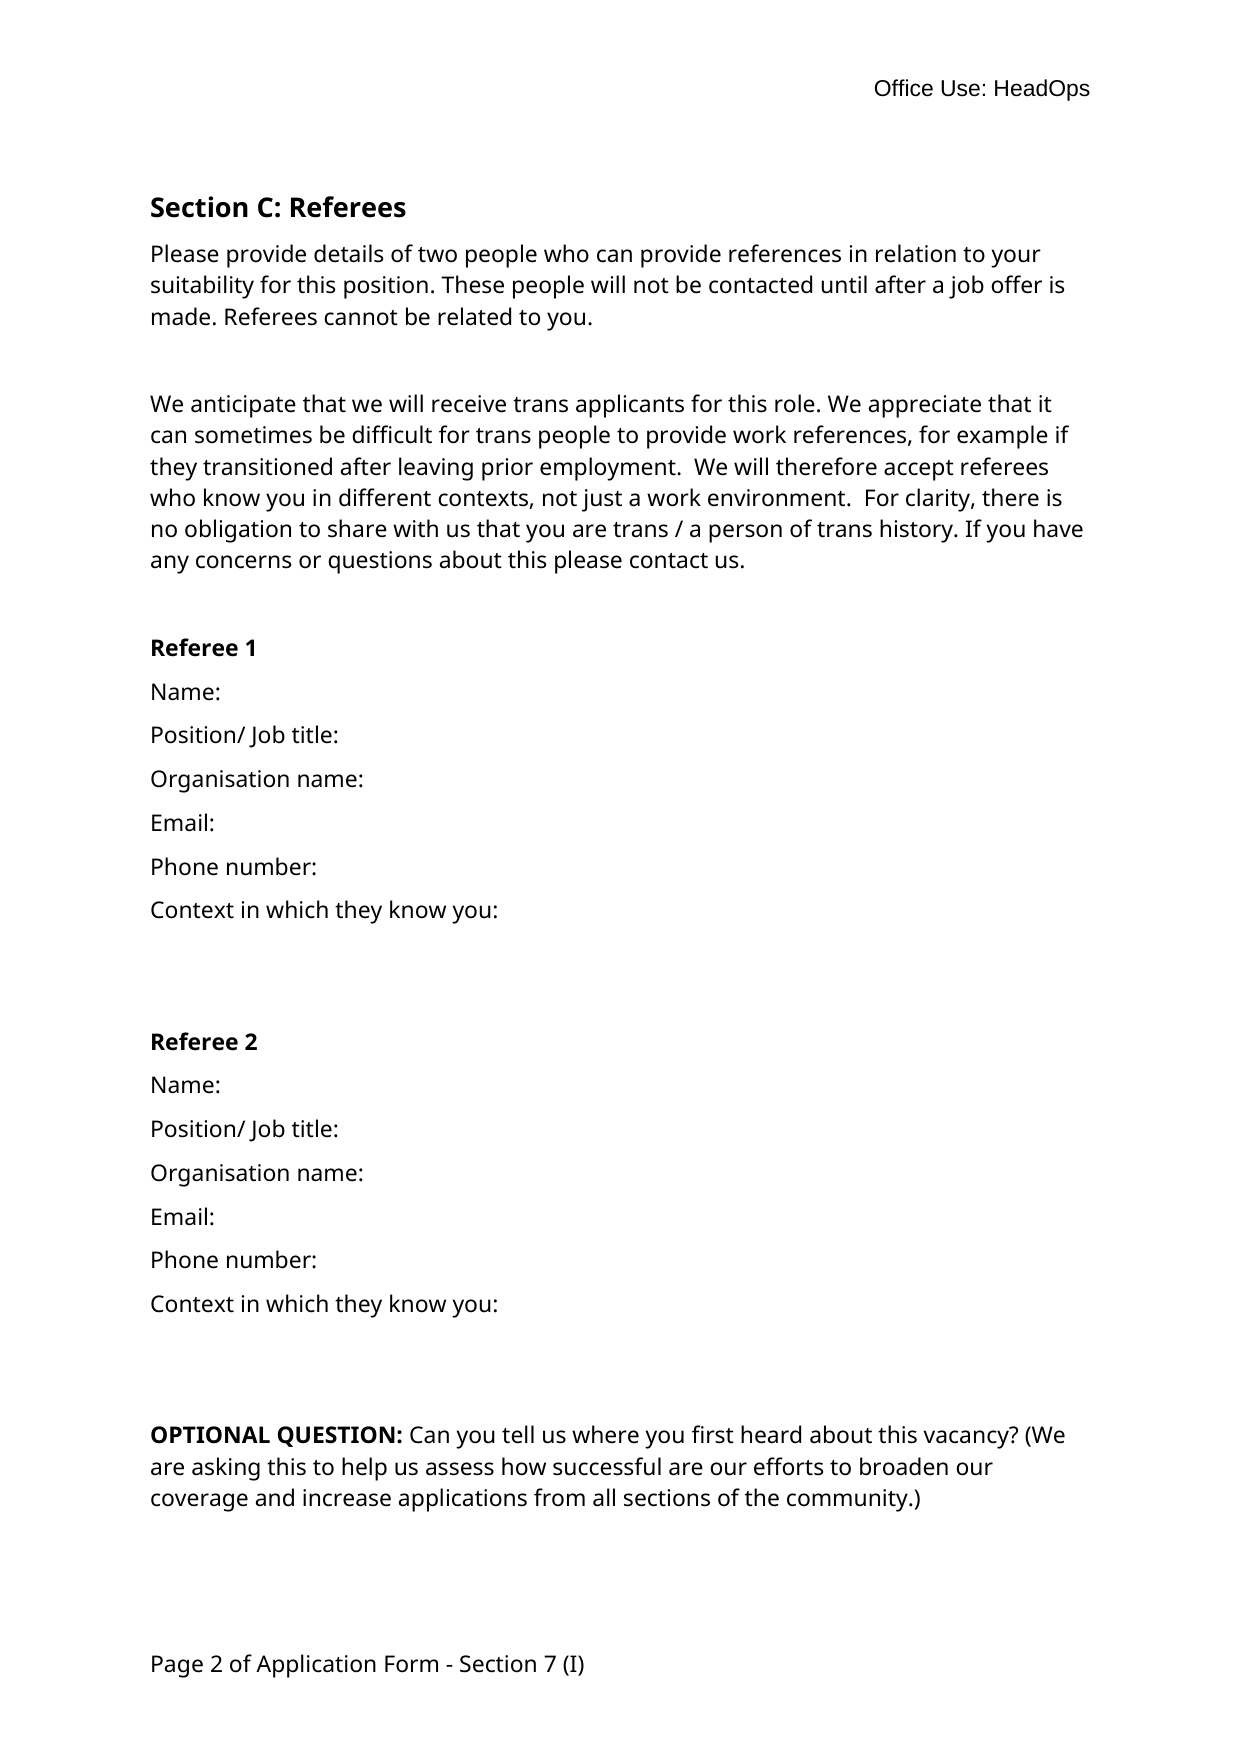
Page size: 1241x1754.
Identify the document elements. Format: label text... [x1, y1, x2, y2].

subtitle Section C: Referees [150, 189, 1090, 226]
text Name: [150, 1069, 1090, 1101]
text Referee 1 [150, 632, 1090, 663]
text Position/ Job title: [150, 1113, 1090, 1144]
text Email: [150, 1201, 1090, 1232]
text Context in which they know you: [150, 894, 1090, 926]
text We anticipate that we will receive trans applicants for this role. We appreciate that it can sometimes be difficult for trans people to provide work references, for example if they transitioned after leaving prior employment. We will therefore accept referees who know you in different contexts, not just a work environment. For clarity, there is no obligation to share with us that you are trans / a person of trans history. If you have any concerns or questions about this please contact us. [150, 388, 1090, 576]
text Organisation name: [150, 1157, 1090, 1188]
text Phone number: [150, 1244, 1090, 1276]
text OPTIONAL QUESTION: Can you tell us where you first heard about this vacancy? (We are asking this to help us assess how successful are our efforts to broaden our coverage and increase applications from all sections of the community.) [150, 1419, 1090, 1513]
text Email: [150, 807, 1090, 838]
text Context in which they know you: [150, 1288, 1090, 1319]
text Phone number: [150, 851, 1090, 882]
text Organisation name: [150, 763, 1090, 794]
text Please provide details of two people who can provide references in relation to your suitability for this position. These people will not be contacted until after a job offer is made. Referees cannot be related to you. [150, 238, 1090, 332]
text Referee 2 [150, 1026, 1090, 1057]
text Position/ Job title: [150, 719, 1090, 751]
text Name: [150, 676, 1090, 707]
